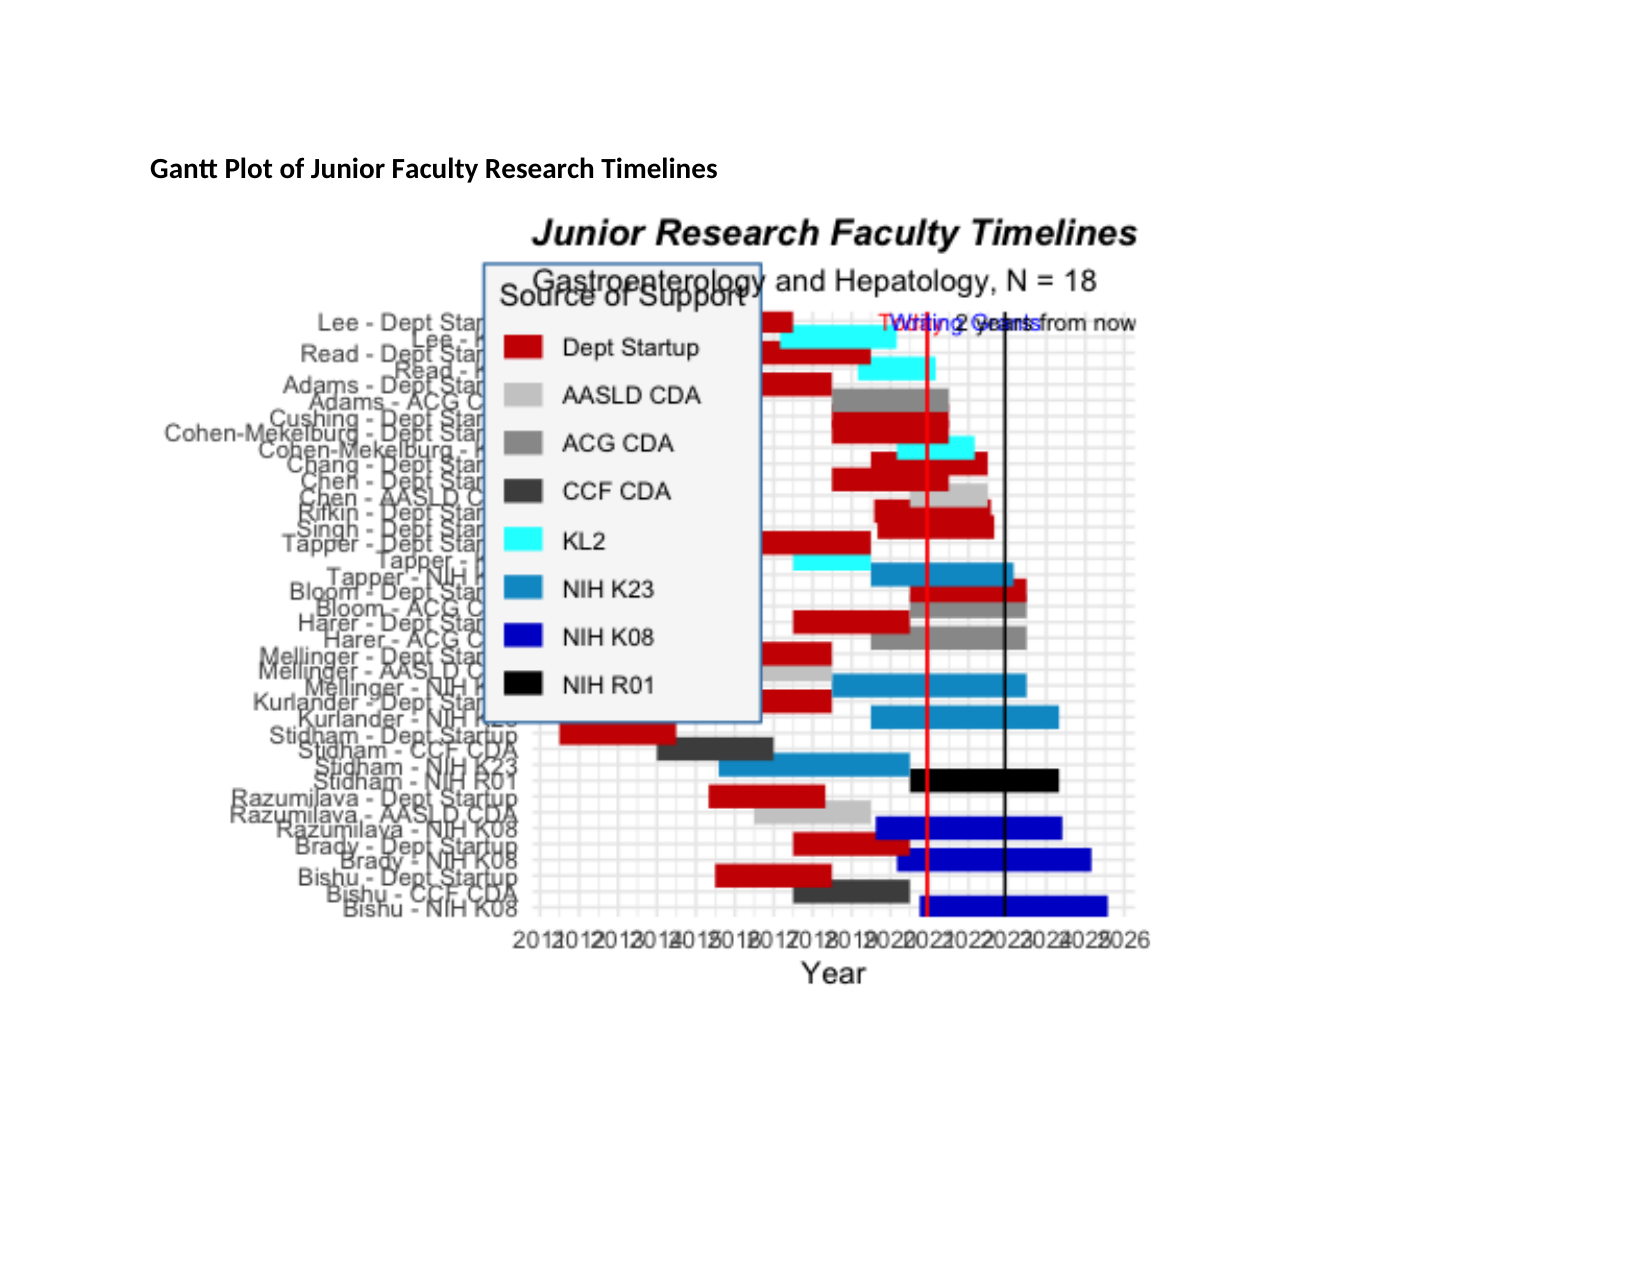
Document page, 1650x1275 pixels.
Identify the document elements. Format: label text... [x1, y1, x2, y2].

picture [150, 204, 1150, 1005]
subtitle Gantt Plot of Junior Faculty Research Timelines [150, 150, 1500, 186]
